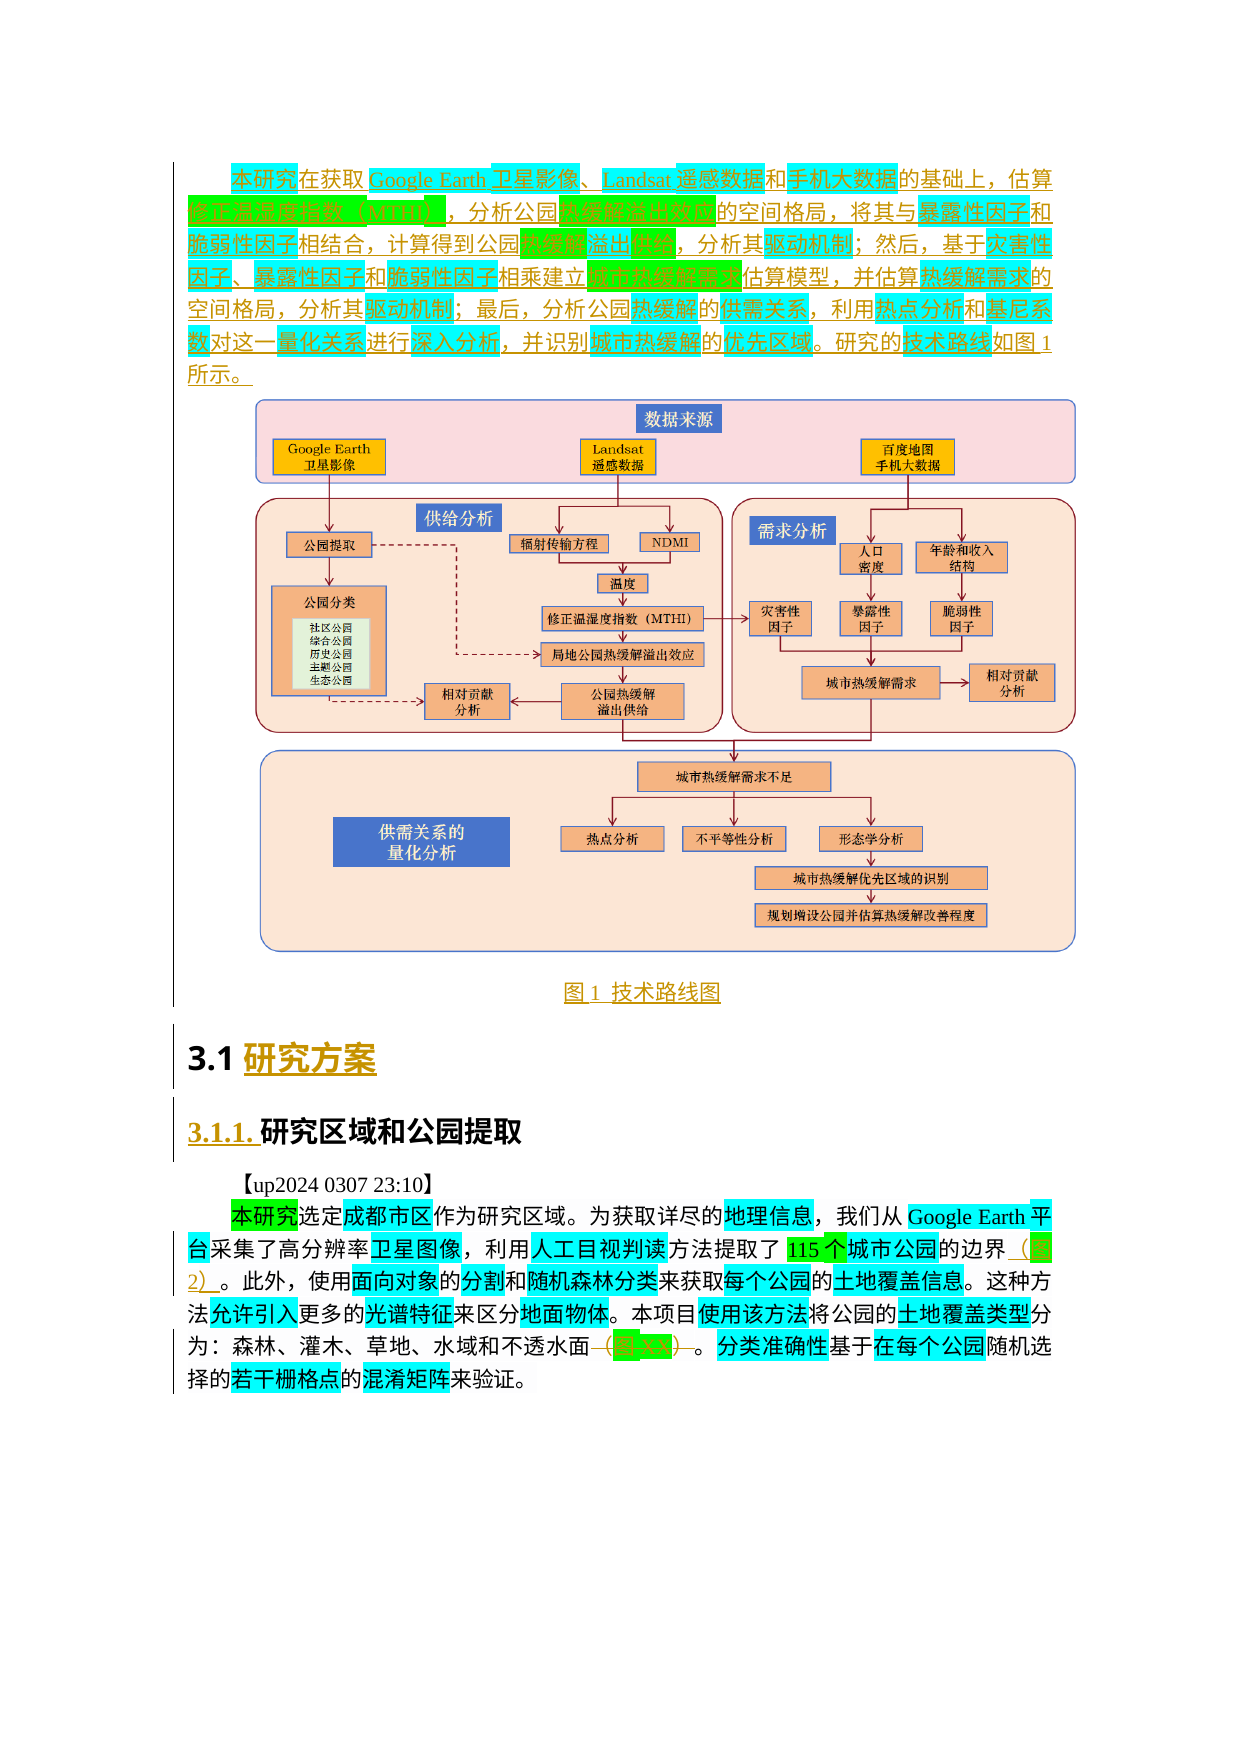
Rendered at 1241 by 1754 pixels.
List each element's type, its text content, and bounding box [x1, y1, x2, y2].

text 【up2024 0307 23:10】 [187, 1166, 1053, 1199]
subtitle 3.1 [187, 1024, 1053, 1089]
picture [231, 389, 1097, 959]
text 本研究选定成都市区作为研究区域。为获取详尽的地理信息，我们从Google Earth平台采集了高分辨率卫星图像，利用人工目视判读方法提取了115个城市公园的边界。此外，使用面向对象的分割和随机森林分类来获取每个公园的土地覆盖信息。这种方法允许引入更多的光谱特征来区分地面物体。本项目使用该方法将公园的土地覆盖类型分为：森林、灌木、草地、水域和不透水面。分类准确性基于在每个公园随机选择的若干栅格点的混淆矩阵来验证。 [187, 1199, 1053, 1394]
subtitle 研究区域和公园提取 [187, 1097, 1053, 1162]
